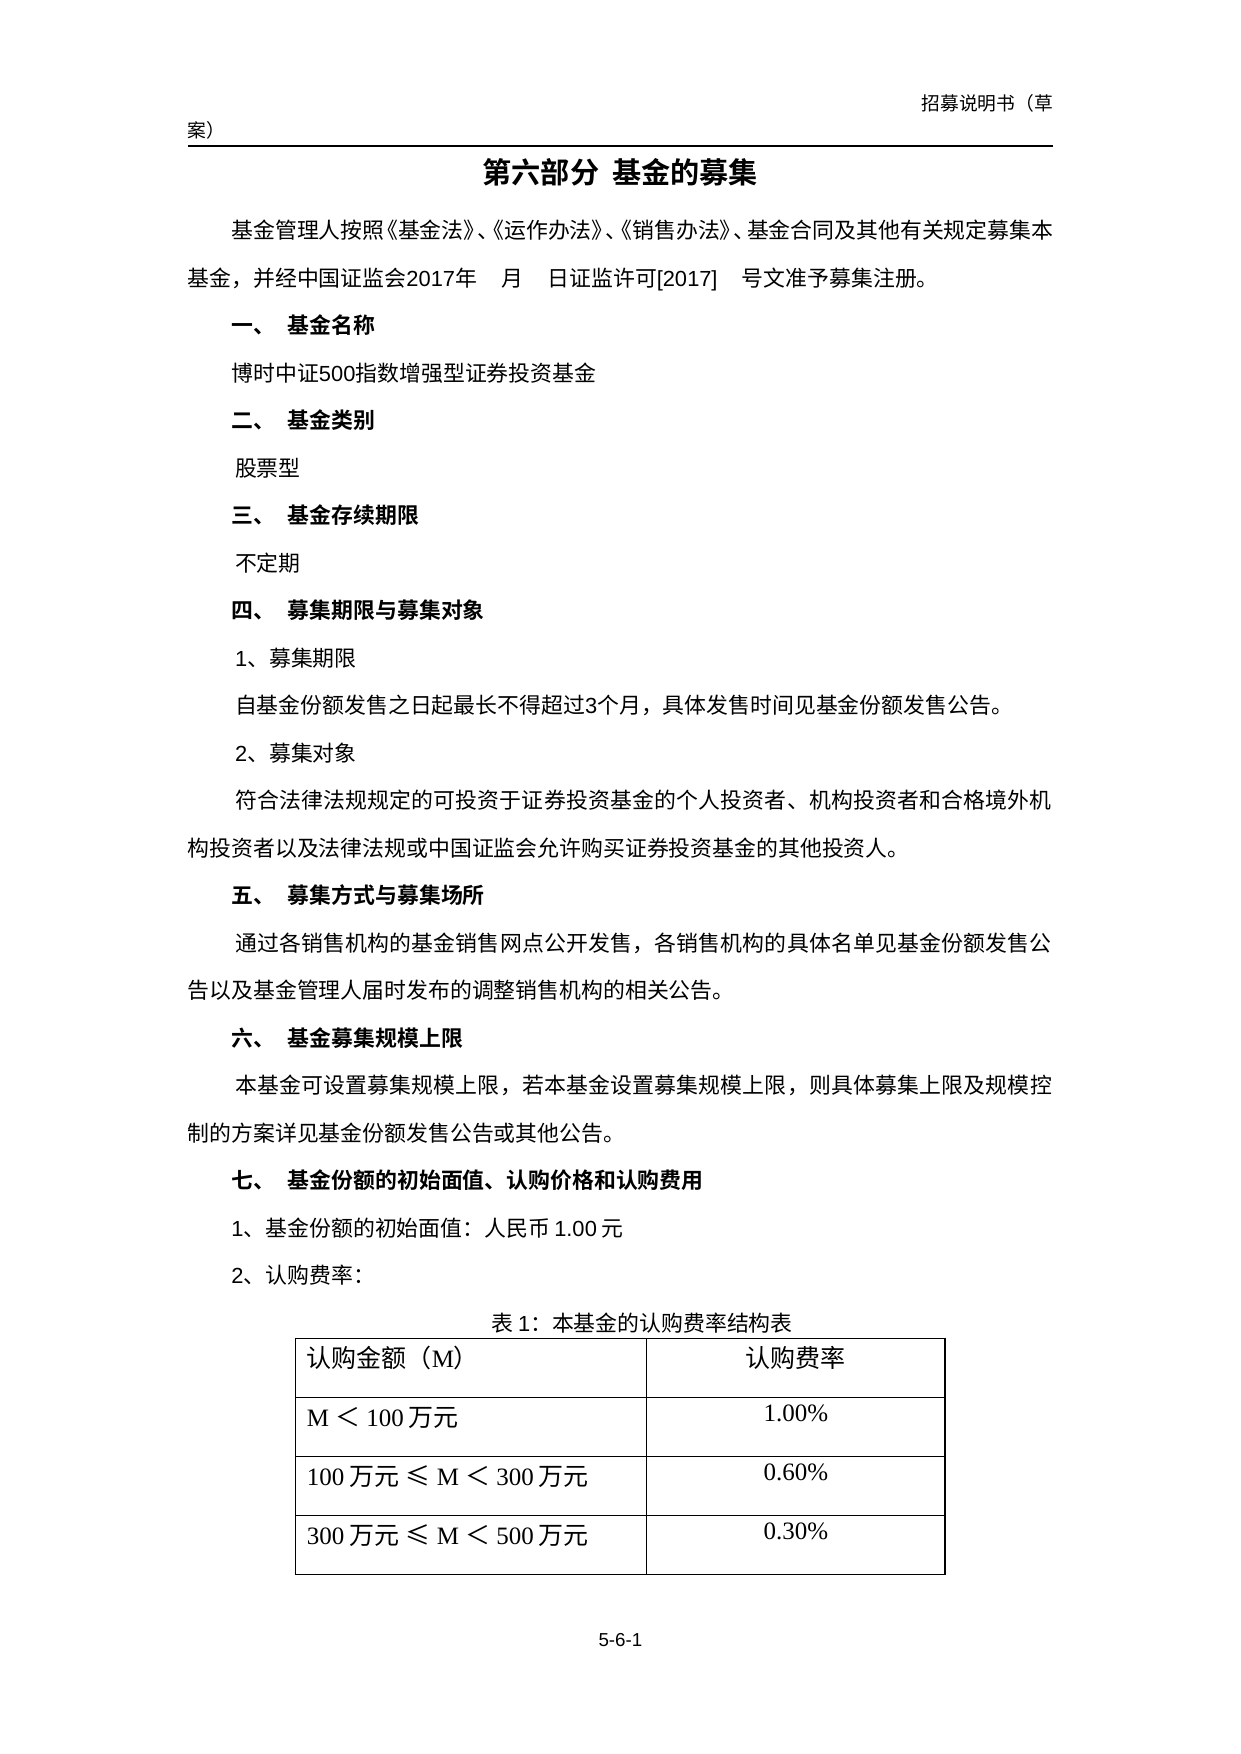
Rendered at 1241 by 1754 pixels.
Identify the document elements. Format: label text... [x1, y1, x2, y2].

table_cell 300万元 ≤ M ＜ 500万元 [296, 1516, 646, 1574]
list 募集期限与募集对象 [187, 593, 1053, 625]
text 2、认购费率： [187, 1258, 1053, 1290]
list 基金名称 [187, 308, 1053, 340]
table_cell 0.30% [647, 1516, 944, 1574]
text 表1：本基金的认购费率结构表 [187, 1306, 1053, 1338]
text 基金管理人按照《基金法》、《运作办法》、《销售办法》、基金合同及其他有关规定募集本基金，并经中国证监会2017年 月 日证监许可[2017] 号文准予募集注册。 [187, 213, 1053, 293]
list 基金存续期限 [187, 498, 1053, 530]
text 股票型 [187, 451, 1053, 483]
text 1、募集期限 [187, 641, 1053, 673]
list 基金募集规模上限 [187, 1021, 1053, 1053]
list 基金份额的初始面值、认购价格和认购费用 [187, 1163, 1053, 1195]
list 基金类别 [187, 403, 1053, 435]
table_cell 100万元 ≤ M ＜ 300万元 [296, 1457, 646, 1515]
table_cell 1.00% [647, 1398, 944, 1456]
text 博时中证500指数增强型证券投资基金 [187, 356, 1053, 388]
text 自基金份额发售之日起最长不得超过3个月，具体发售时间见基金份额发售公告。 [187, 688, 1053, 720]
table_header 认购费率 [647, 1339, 944, 1397]
table_header 认购金额（M） [296, 1339, 646, 1397]
text 不定期 [187, 546, 1053, 578]
text 通过各销售机构的基金销售网点公开发售，各销售机构的具体名单见基金份额发售公告以及基金管理人届时发布的调整销售机构的相关公告。 [187, 926, 1053, 1005]
text 2、募集对象 [187, 736, 1053, 768]
subtitle 第六部分 基金的募集 [187, 150, 1053, 192]
table_cell 0.60% [647, 1457, 944, 1515]
list 募集方式与募集场所 [187, 878, 1053, 910]
table_cell M ＜ 100万元 [296, 1398, 646, 1456]
text 符合法律法规规定的可投资于证券投资基金的个人投资者、机构投资者和合格境外机构投资者以及法律法规或中国证监会允许购买证券投资基金的其他投资人。 [187, 783, 1053, 863]
text 1、基金份额的初始面值：人民币1.00元 [187, 1211, 1053, 1243]
text 本基金可设置募集规模上限，若本基金设置募集规模上限，则具体募集上限及规模控制的方案详见基金份额发售公告或其他公告。 [187, 1068, 1053, 1148]
